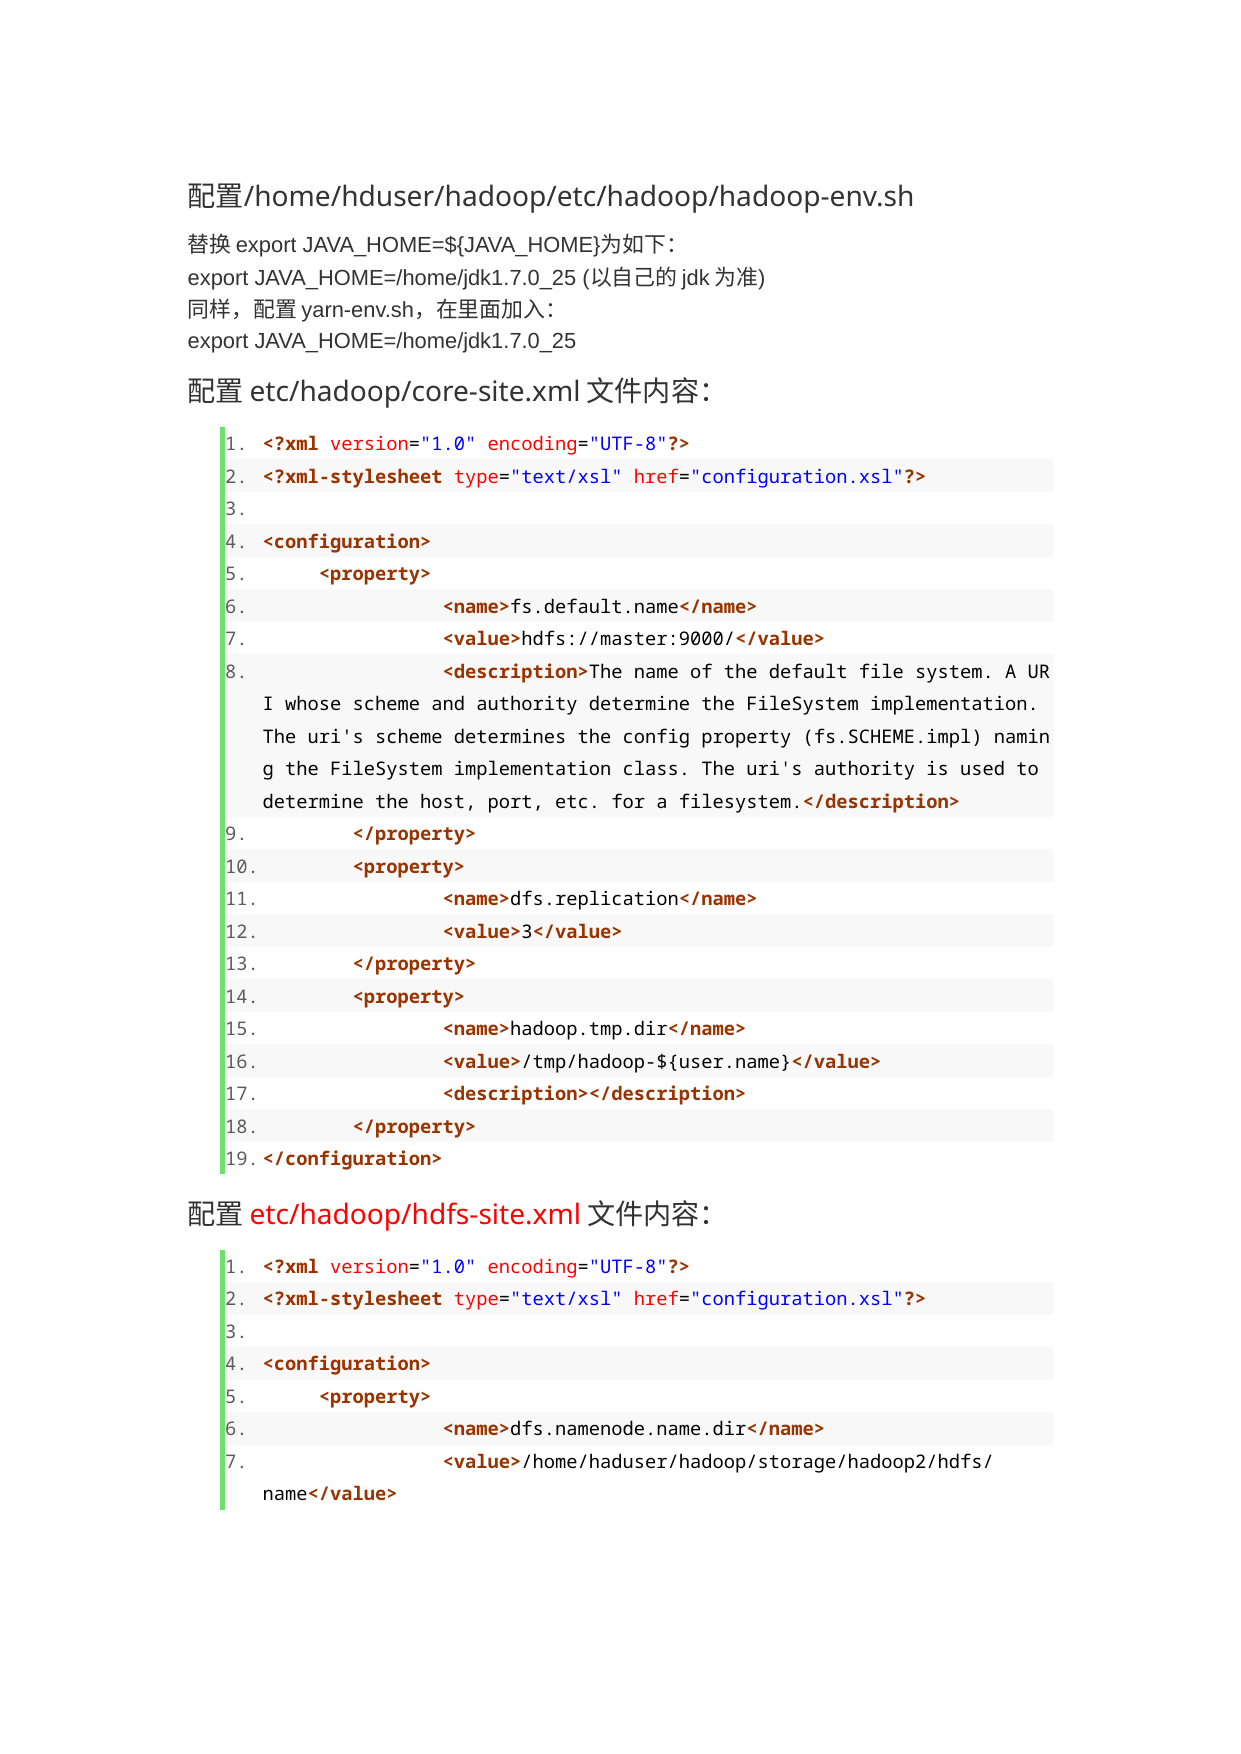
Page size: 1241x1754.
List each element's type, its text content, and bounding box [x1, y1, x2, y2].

text 同样，配置yarn-env.sh，在里面加入： [187, 292, 1053, 324]
text 配置etc/hadoop/hdfs-site.xml文件内容： [187, 1180, 1053, 1245]
list <value>hdfs://master:9000/</value> [225, 622, 1053, 654]
list </property> [225, 817, 1053, 849]
list <name>hadoop.tmp.dir</name> [225, 1012, 1053, 1044]
list <name>fs.default.name</name> [225, 589, 1053, 622]
text export JAVA_HOME=/home/jdk1.7.0_25 (以自己的jdk为准) [187, 259, 1053, 292]
list <value>/tmp/hadoop-${user.name}</value> [225, 1044, 1053, 1077]
list <property> [225, 979, 1053, 1012]
list <description></description> [225, 1077, 1053, 1109]
list <value>/home/haduser/hadoop/storage/hadoop2/hdfs/name</value> [225, 1445, 1053, 1510]
list </property> [225, 947, 1053, 979]
list </configuration> [225, 1142, 1053, 1174]
list <name>dfs.replication</name> [225, 882, 1053, 914]
text 配置etc/hadoop/core-site.xml文件内容： [187, 357, 1053, 422]
list <?xml version="1.0" encoding="UTF-8"?> [225, 427, 1053, 459]
text 替换export JAVA_HOME=${JAVA_HOME}为如下： [187, 227, 1053, 259]
text export JAVA_HOME=/home/jdk1.7.0_25 [187, 324, 1053, 357]
list </property> [225, 1109, 1053, 1142]
list <configuration> [225, 1347, 1053, 1380]
list <property> [225, 849, 1053, 882]
list <?xml version="1.0" encoding="UTF-8"?> [225, 1250, 1053, 1282]
list <description>The name of the default file system. A URI whose scheme and authority determine the FileSystem implementation. The uri's scheme determines the config property (fs.SCHEME.impl) naming the FileSystem implementation class. The uri's authority is used to determine the host, port, etc. for a filesystem.</description> [225, 654, 1053, 817]
list <?xml-stylesheet type="text/xsl" href="configuration.xsl"?> [225, 1282, 1053, 1315]
list <name>dfs.namenode.name.dir</name> [225, 1412, 1053, 1445]
text 配置/home/hduser/hadoop/etc/hadoop/hadoop-env.sh [187, 162, 1053, 227]
list <property> [225, 557, 1053, 589]
list <?xml-stylesheet type="text/xsl" href="configuration.xsl"?> [225, 459, 1053, 492]
list <configuration> [225, 524, 1053, 557]
list <property> [225, 1380, 1053, 1412]
list <value>3</value> [225, 914, 1053, 947]
